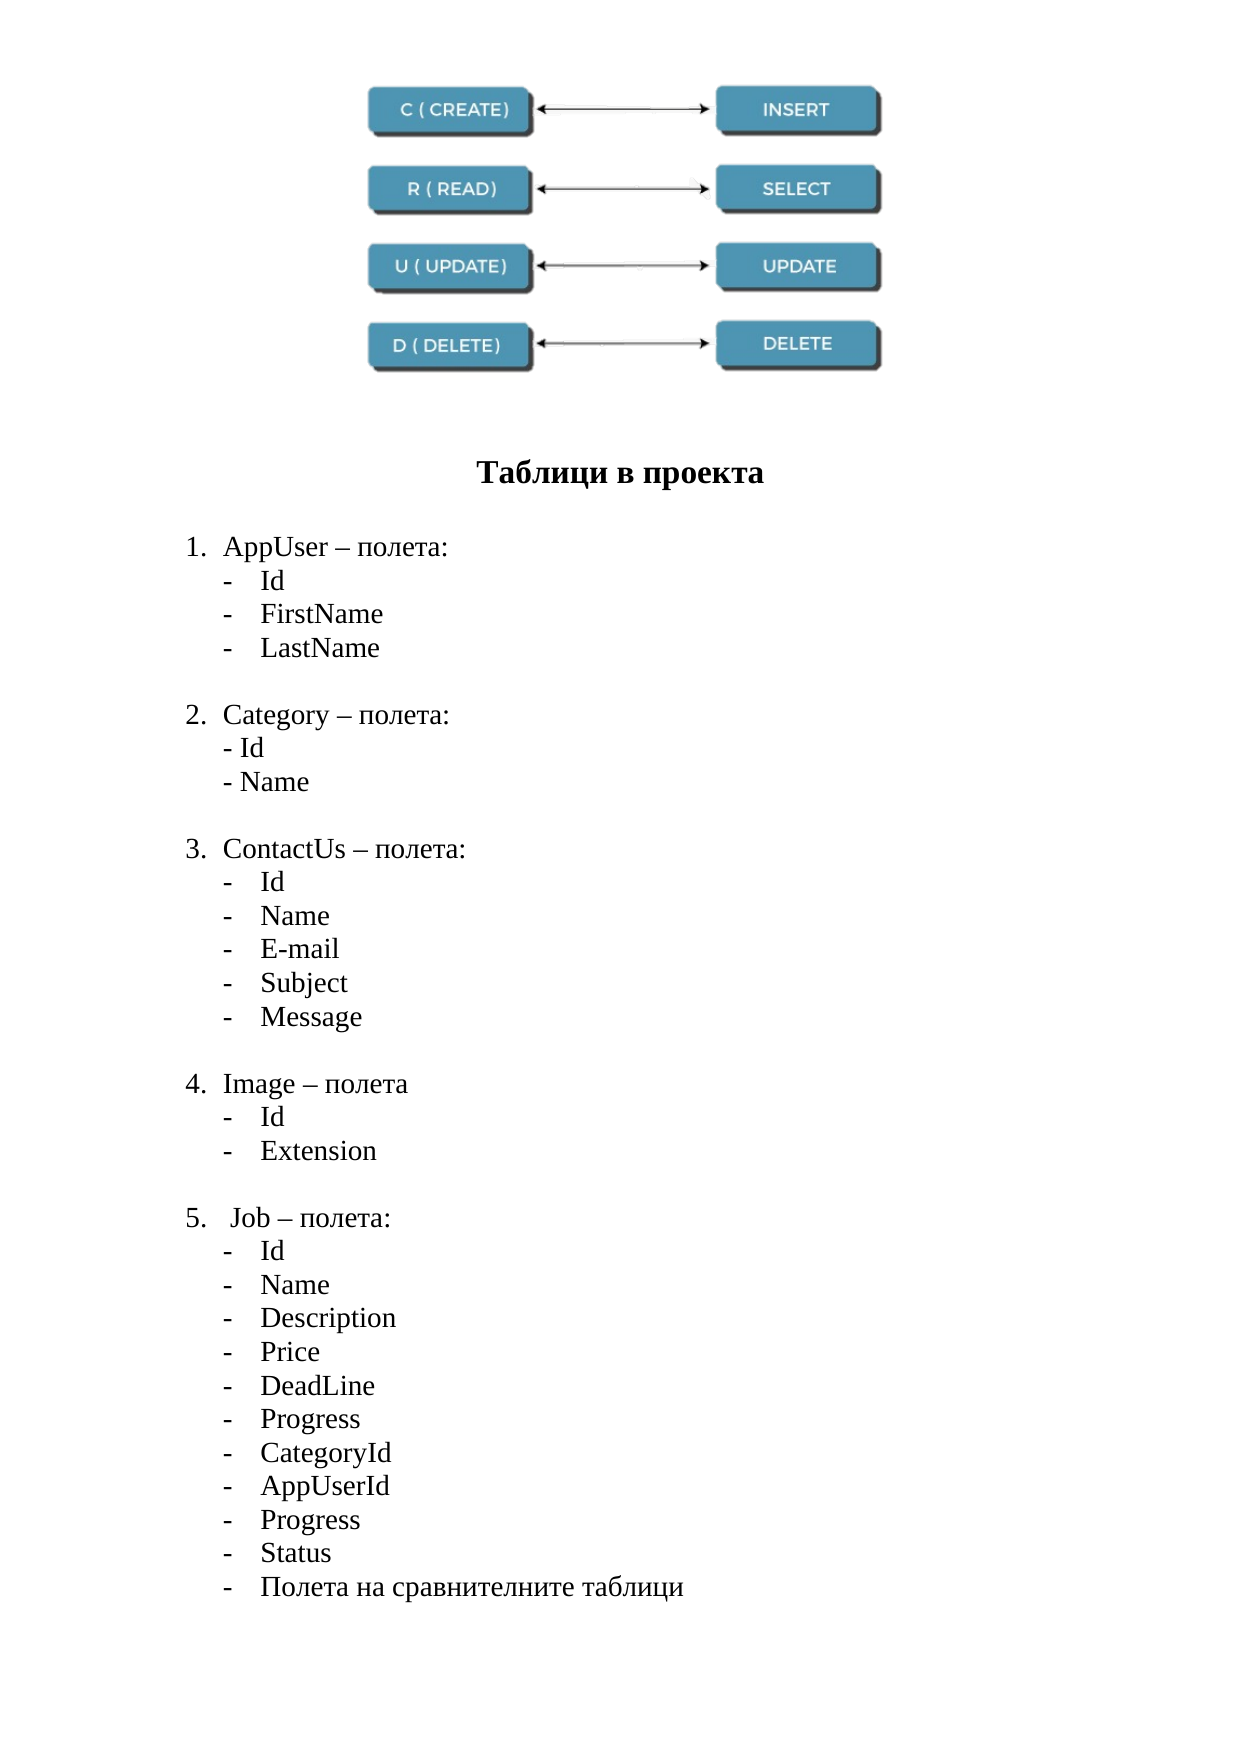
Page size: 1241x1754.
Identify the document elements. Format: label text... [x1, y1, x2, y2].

list Message [223, 999, 1093, 1032]
list Category – полета: [185, 697, 1093, 730]
text - Id [223, 730, 1093, 764]
text - Name [223, 764, 1093, 797]
list AppUserId [223, 1468, 1093, 1502]
list Id [223, 1233, 1093, 1267]
list Job – полета: [185, 1200, 1093, 1233]
list Price [223, 1334, 1093, 1368]
list Id [223, 563, 1093, 596]
list Id [223, 1099, 1093, 1133]
list LastName [223, 630, 1093, 663]
list Status [223, 1535, 1093, 1569]
list CategoryId [223, 1435, 1093, 1468]
list Id [223, 864, 1093, 898]
list ContactUs – полета: [185, 831, 1093, 864]
list Полета на сравнителните таблици [223, 1569, 1093, 1602]
list Description [223, 1301, 1093, 1334]
text Таблици в проекта [148, 452, 1093, 491]
list Name [223, 898, 1093, 932]
list Progress [223, 1502, 1093, 1535]
list E-mail [223, 932, 1093, 965]
list Extension [223, 1133, 1093, 1166]
list Name [223, 1267, 1093, 1301]
list DeadLine [223, 1368, 1093, 1401]
list FirstName [223, 596, 1093, 630]
list Subject [223, 965, 1093, 999]
picture [350, 75, 890, 377]
list Image – полета [185, 1066, 1093, 1099]
list Progress [223, 1401, 1093, 1435]
list AppUser – полета: [185, 529, 1093, 563]
